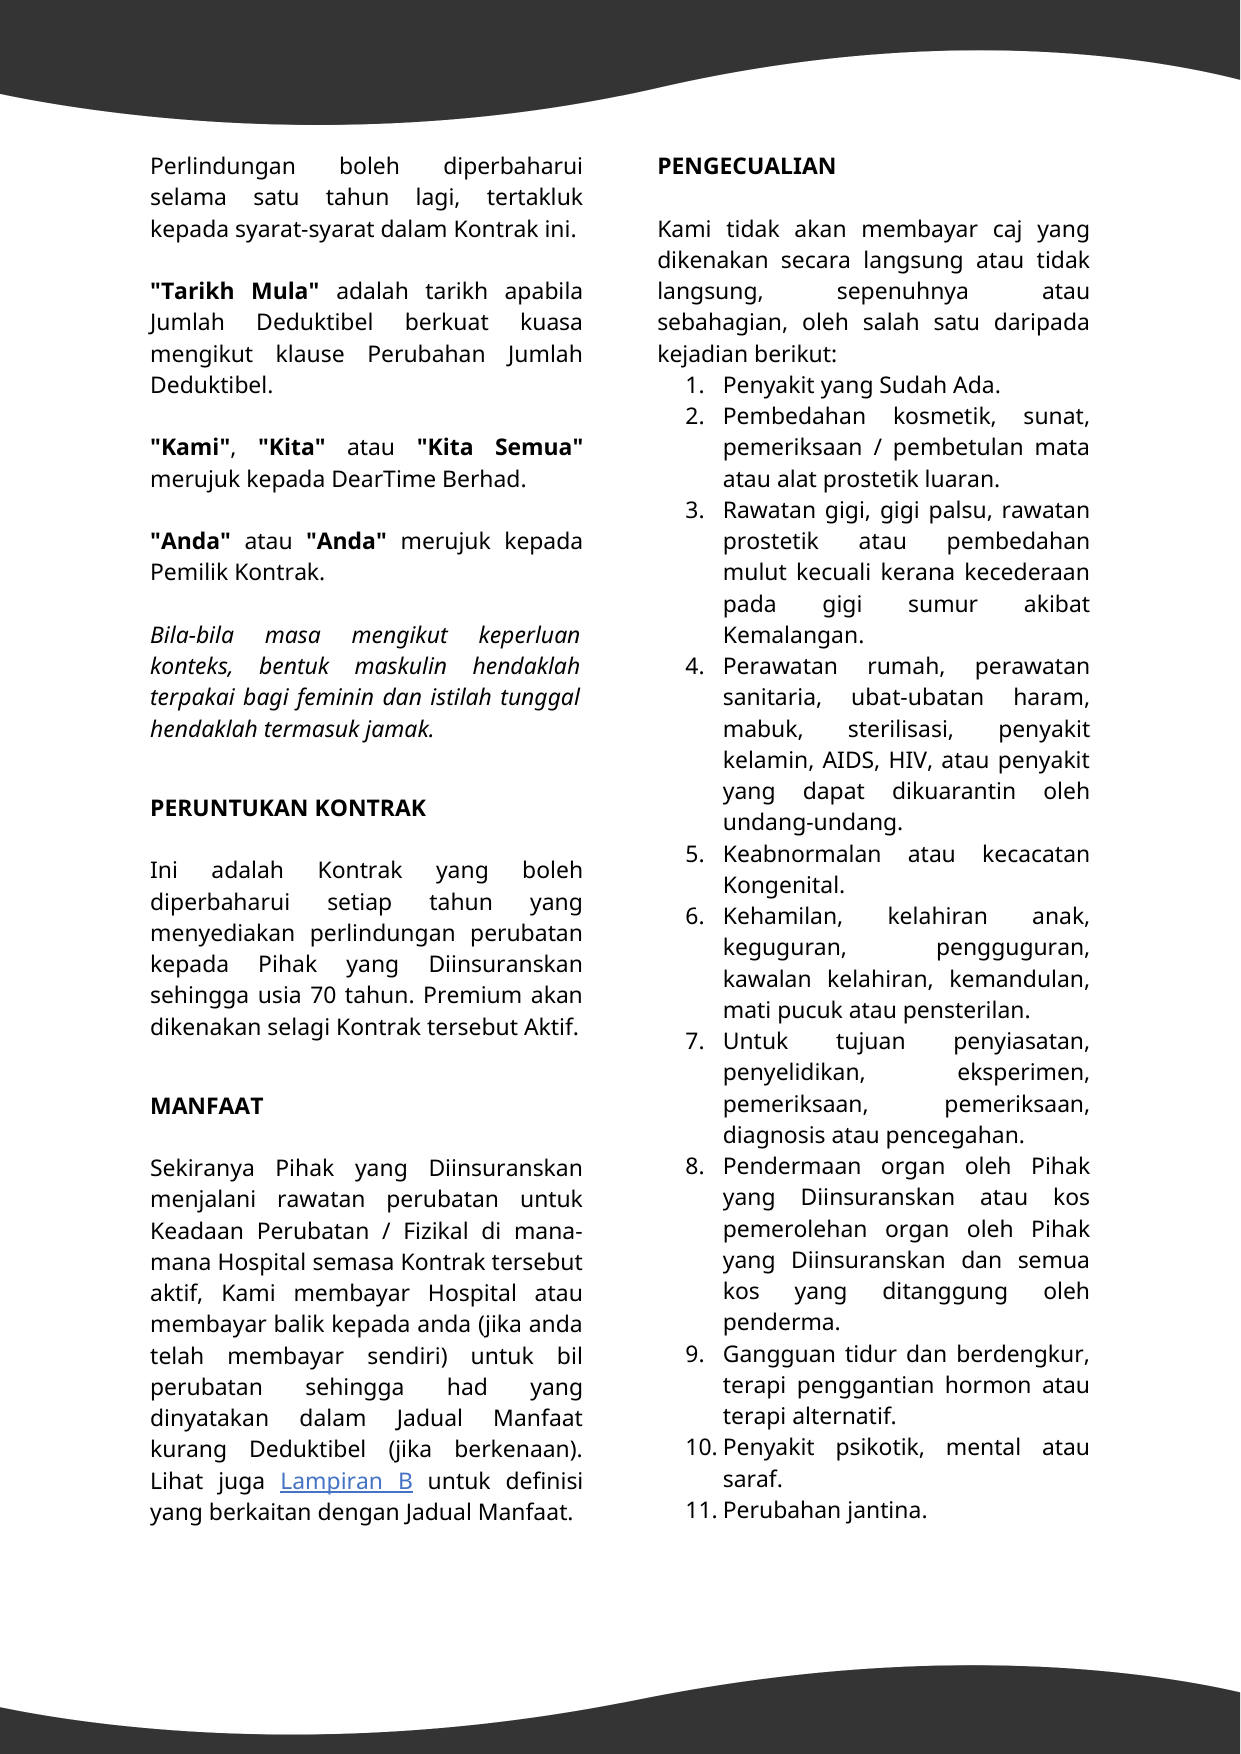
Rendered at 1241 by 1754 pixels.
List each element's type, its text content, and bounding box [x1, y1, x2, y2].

text Ini adalah Kontrak yang boleh diperbaharui setiap tahun yang menyediakan perlindungan perubatan kepada Pihak yang Diinsuranskan sehingga usia 70 tahun. Premium akan dikenakan selagi Kontrak tersebut Aktif. [150, 854, 583, 1042]
list Perawatan rumah, perawatan sanitaria, ubat-ubatan haram, mabuk, sterilisasi, penyakit kelamin, AIDS, HIV, atau penyakit yang dapat dikuarantin oleh undang-undang. [685, 650, 1090, 837]
list Kehamilan, kelahiran anak, keguguran, pengguguran, kawalan kelahiran, kemandulan, mati pucuk atau pensterilan. [685, 900, 1090, 1025]
list Pendermaan organ oleh Pihak yang Diinsuranskan atau kos pemerolehan organ oleh Pihak yang Diinsuranskan dan semua kos yang ditanggung oleh penderma. [685, 1150, 1090, 1337]
list Penyakit psikotik, mental atau saraf. [685, 1431, 1090, 1494]
text MANFAAT [150, 1089, 583, 1121]
list Rawatan gigi, gigi palsu, rawatan prostetik atau pembedahan mulut kecuali kerana kecederaan pada gigi sumur akibat Kemalangan. [685, 494, 1090, 650]
text "Tarikh Mula" adalah tarikh apabila Jumlah Deduktibel berkuat kuasa mengikut klause Perubahan Jumlah Deduktibel. [150, 275, 583, 400]
text Sekiranya Pihak yang Diinsuranskan menjalani rawatan perubatan untuk Keadaan Perubatan / Fizikal di mana-mana Hospital semasa Kontrak tersebut aktif, Kami membayar Hospital atau membayar balik kepada anda (jika anda telah membayar sendiri) untuk bil perubatan sehingga had yang dinyatakan dalam Jadual Manfaat kurang Deduktibel (jika berkenaan). Lihat juga Lampiran B untuk definisi yang berkaitan dengan Jadual Manfaat. [150, 1152, 583, 1527]
list Keabnormalan atau kecacatan Kongenital. [685, 837, 1090, 900]
text "Kami", "Kita" atau "Kita Semua" merujuk kepada DearTime Berhad. [150, 431, 583, 494]
list Perubahan jantina. [685, 1494, 1090, 1525]
list Gangguan tidur dan berdengkur, terapi penggantian hormon atau terapi alternatif. [685, 1337, 1090, 1431]
text "Anda" atau "Anda" merujuk kepada Pemilik Kontrak. [150, 525, 583, 587]
text PENGECUALIAN [657, 150, 1090, 181]
list Untuk tujuan penyiasatan, penyelidikan, eksperimen, pemeriksaan, pemeriksaan, diagnosis atau pencegahan. [685, 1025, 1090, 1150]
text Kami tidak akan membayar caj yang dikenakan secara langsung atau tidak langsung, sepenuhnya atau sebahagian, oleh salah satu daripada kejadian berikut: [657, 212, 1090, 369]
list Pembedahan kosmetik, sunat, pemeriksaan / pembetulan mata atau alat prostetik luaran. [685, 400, 1090, 494]
list Penyakit yang Sudah Ada. [685, 369, 1090, 400]
text Bila-bila masa mengikut keperluan konteks, bentuk maskulin hendaklah terpakai bagi feminin dan istilah tunggal hendaklah termasuk jamak. [150, 619, 583, 744]
text PERUNTUKAN KONTRAK [150, 792, 583, 823]
picture [0, 0, 1241, 1754]
